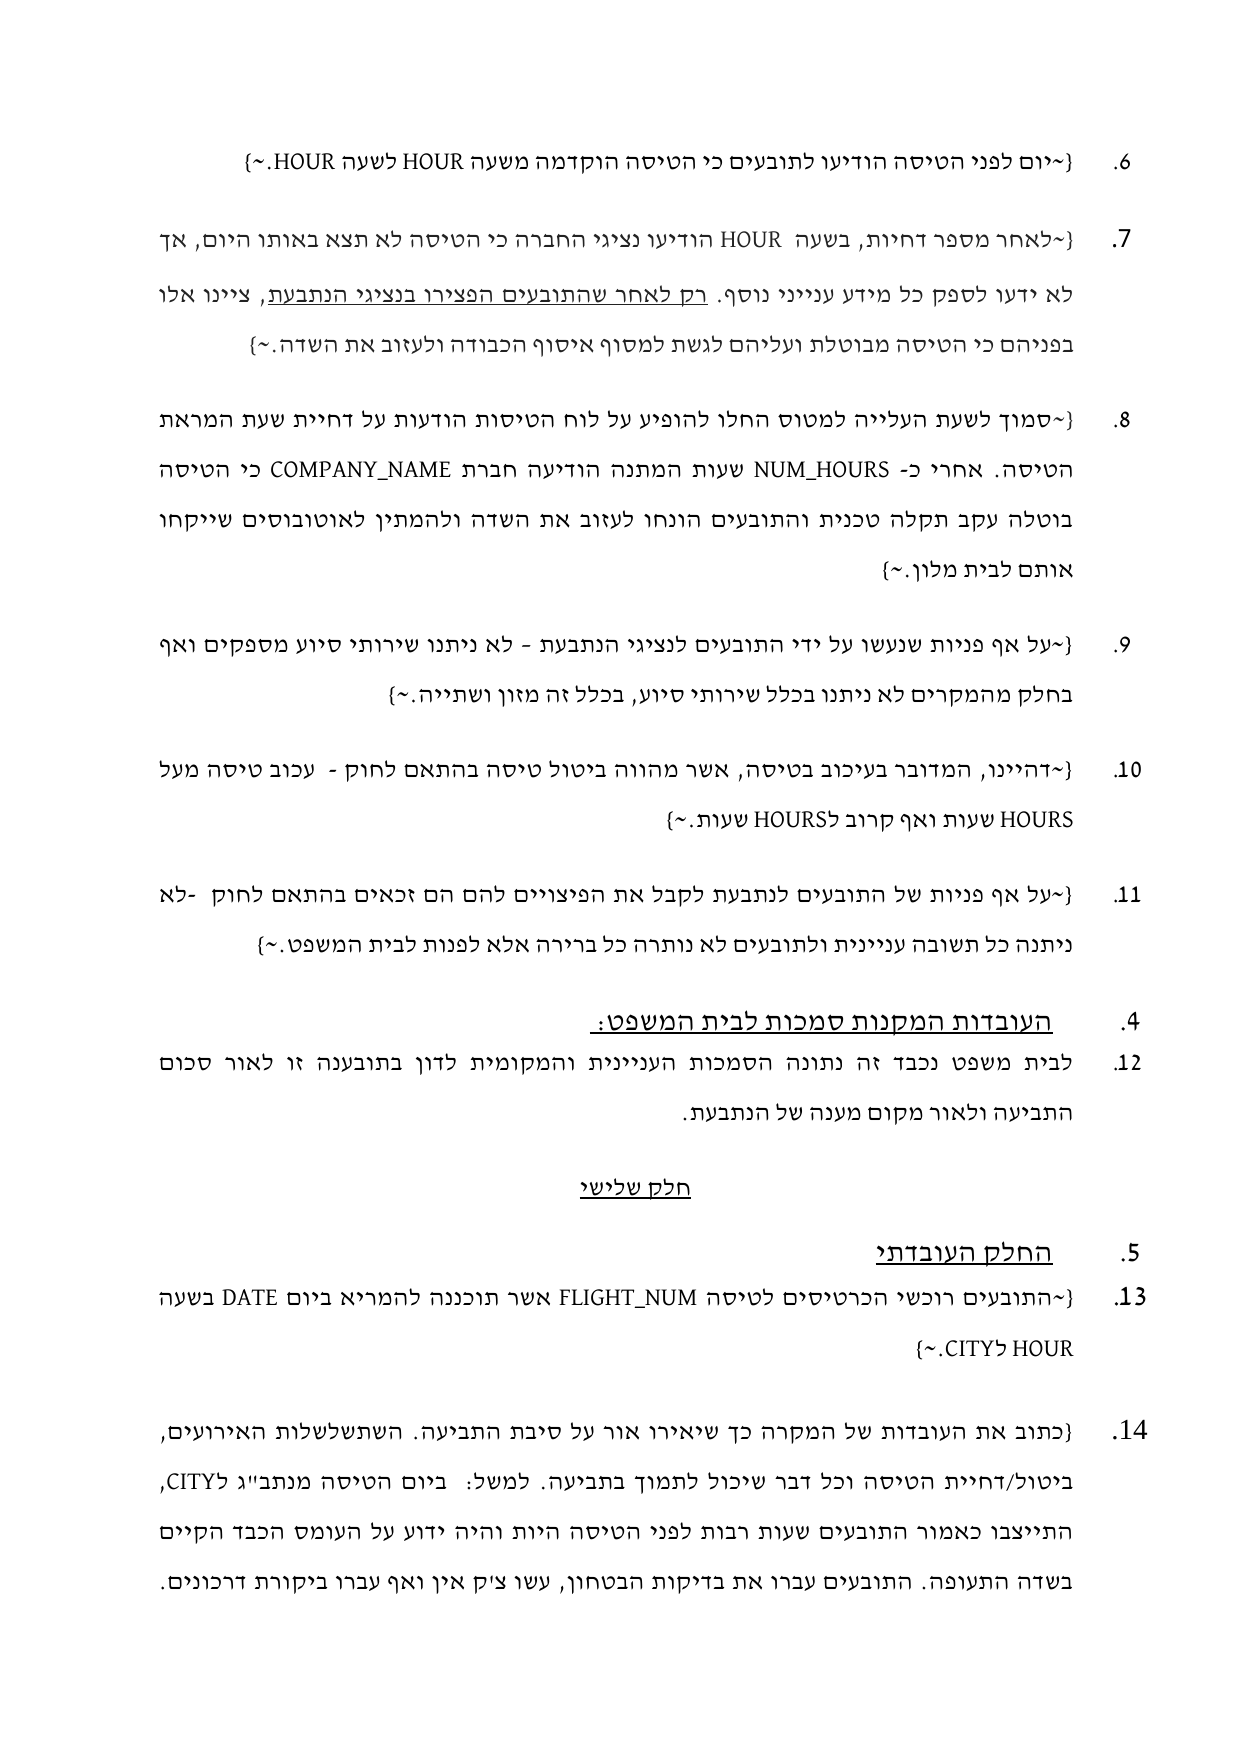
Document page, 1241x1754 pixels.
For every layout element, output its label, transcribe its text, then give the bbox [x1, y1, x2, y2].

list העובדות המקנות סמכות לבית המשפט: [158, 1008, 1118, 1037]
list {~יום לפני הטיסה הודיעו לתובעים כי הטיסה הוקדמה משעה HOUR לשעה HOUR.~} [158, 150, 1111, 175]
list לבית משפט נכבד זה נתונה הסמכות העניינית והמקומית לדון בתובענה זו לאור סכום התביעה ולאור מקום מענה של הנתבעת. [158, 1051, 1111, 1126]
list החלק העובדתי [158, 1239, 1118, 1268]
list {~סמוך לשעת העלייה למטוס החלו להופיע על לוח הטיסות הודעות על דחיית שעת המראת הטיסה. אחרי כ- NUM_HOURS שעות המתנה הודיעה חברת COMPANY_NAME כי הטיסה בוטלה עקב תקלה טכנית והתובעים הונחו לעזוב את השדה ולהמתין לאוטובוסים שייקחו אותם לבית מלון.~} [158, 408, 1111, 583]
list {~דהיינו, המדובר בעיכוב בטיסה, אשר מהווה ביטול טיסה בהתאם לחוק - עכוב טיסה מעל HOURS שעות ואף קרוב לHOURS שעות.~} [158, 758, 1111, 833]
text חלק שלישי [187, 1176, 1082, 1201]
list {~התובעים רוכשי הכרטיסים לטיסה FLIGHT_NUM אשר תוכננה להמריא ביום DATE בשעה HOUR לCITY.~} [158, 1283, 1111, 1362]
list {~על אף פניות של התובעים לנתבעת לקבל את הפיצויים להם הם זכאים בהתאם לחוק -לא ניתנה כל תשובה עניינית ולתובעים לא נותרה כל ברירה אלא לפנות לבית המשפט.~} [158, 883, 1111, 958]
list {~לאחר מספר דחיות, בשעה HOUR הודיעו נציגי החברה כי הטיסה לא תצא באותו היום, אך לא ידעו לספק כל מידע ענייני נוסף. רק לאחר שהתובעים הפצירו בנציגי הנתבעת, ציינו אלו בפניהם כי הטיסה מבוטלת ועליהם לגשת למסוף איסוף הכבודה ולעזוב את השדה.~} [158, 225, 1111, 358]
list {~על אף פניות שנעשו על ידי התובעים לנציגי הנתבעת – לא ניתנו שירותי סיוע מספקים ואף בחלק מהמקרים לא ניתנו בכלל שירותי סיוע, בכלל זה מזון ושתייה.~} [158, 633, 1111, 708]
